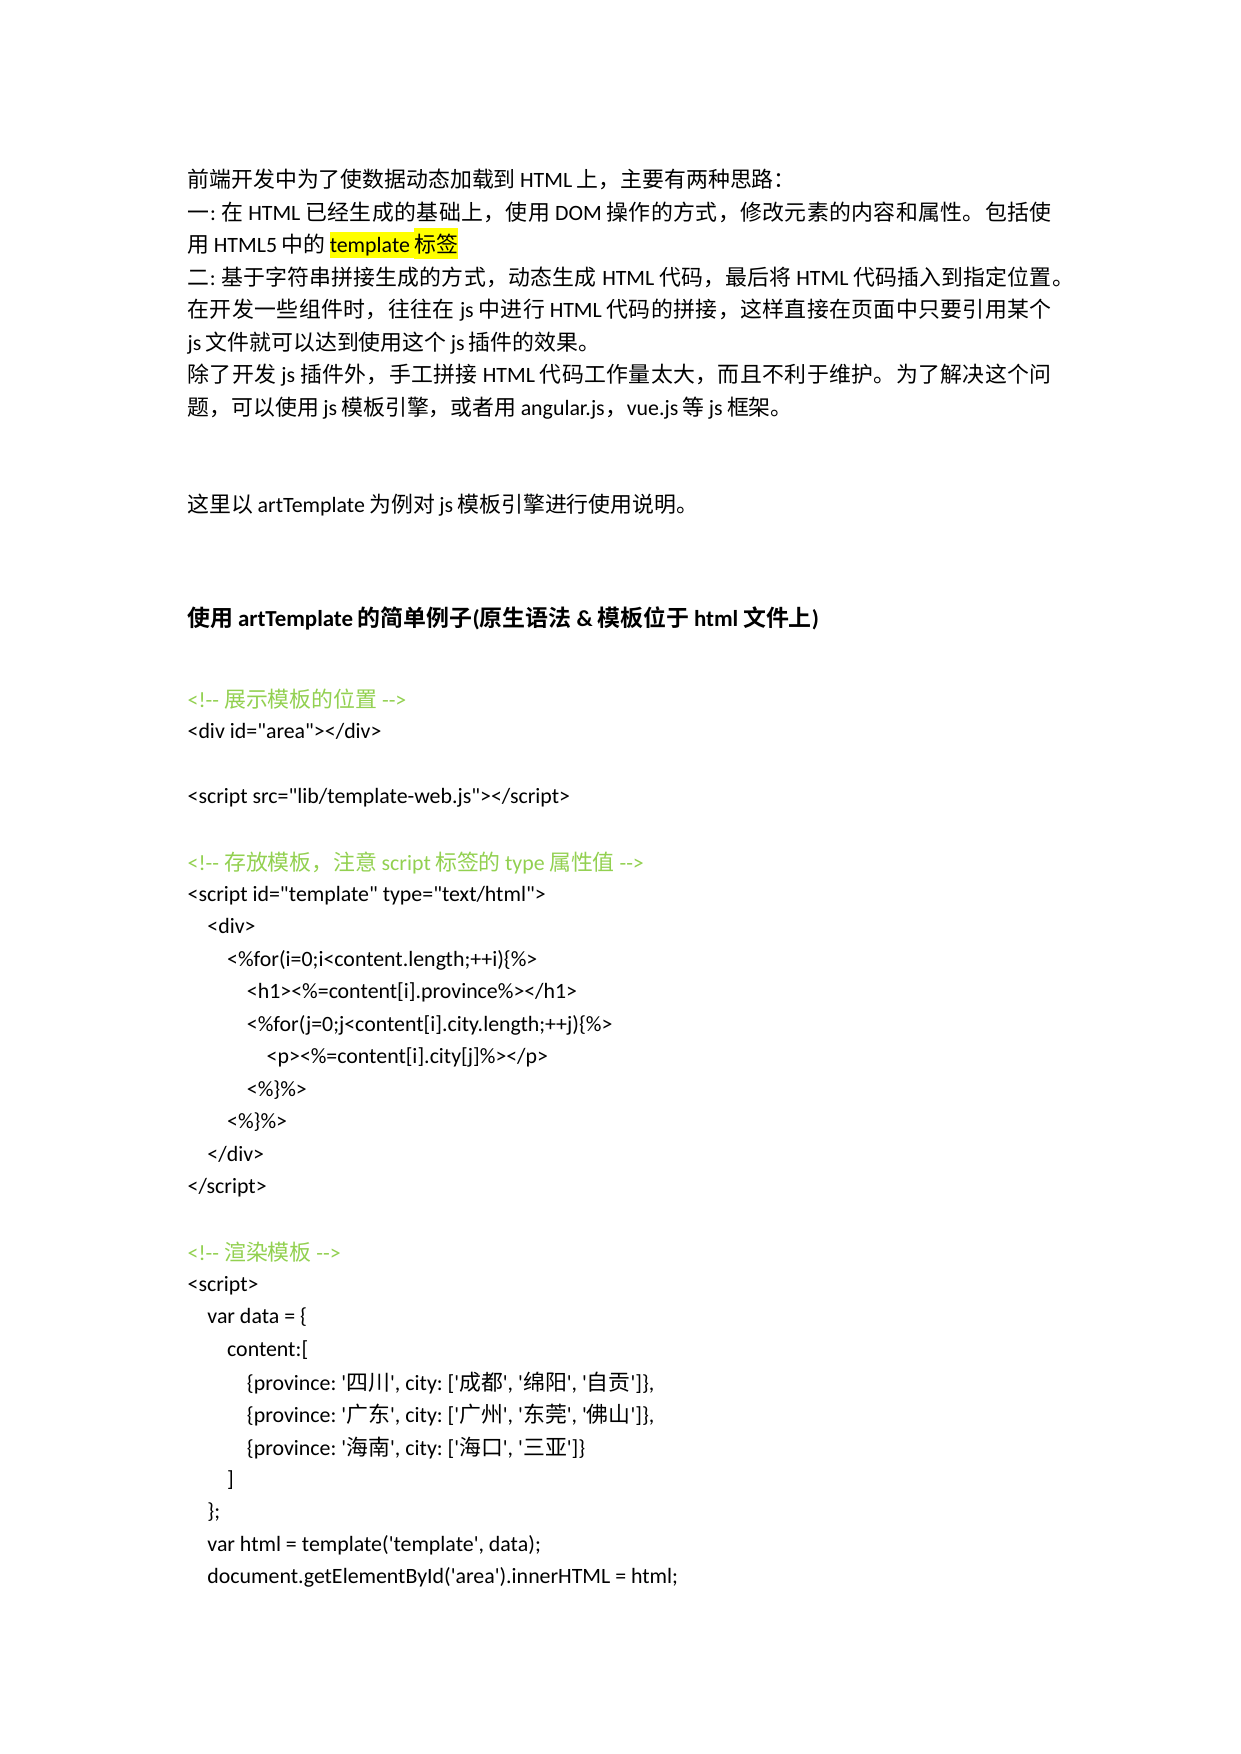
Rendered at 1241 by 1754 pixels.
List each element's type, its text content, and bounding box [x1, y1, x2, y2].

text </div> [187, 1137, 1053, 1169]
text <!-- 存放模板，注意script标签的type属性值 --> [187, 844, 1053, 877]
text <%}%> [187, 1072, 1053, 1104]
text 这里以artTemplate为例对js模板引擎进行使用说明。 [187, 487, 1053, 519]
text {province: '海南', city: ['海口', '三亚']} [187, 1429, 1053, 1462]
text <h1><%=content[i].province%></h1> [187, 974, 1053, 1007]
text <%for(i=0;i<content.length;++i){%> [187, 942, 1053, 974]
text <div> [187, 909, 1053, 942]
text content:[ [187, 1332, 1053, 1364]
text <p><%=content[i].city[j]%></p> [187, 1039, 1053, 1072]
text {province: '四川', city: ['成都', '绵阳', '自贡']}, [187, 1364, 1053, 1397]
text 一: 在HTML已经生成的基础上，使用DOM操作的方式，修改元素的内容和属性。包括使用HTML5中的template标签 [187, 194, 1053, 259]
text <script> [187, 1267, 1053, 1299]
text <%for(j=0;j<content[i].city.length;++j){%> [187, 1007, 1053, 1039]
text 使用artTemplate的简单例子(原生语法 & 模板位于html文件上) [187, 584, 1053, 649]
text ] [187, 1462, 1053, 1494]
text document.getElementById('area').innerHTML = html; [187, 1559, 1053, 1592]
text <div id="area"></div> [187, 714, 1053, 747]
text </script> [187, 1169, 1053, 1202]
text 除了开发js插件外，手工拼接HTML代码工作量太大，而且不利于维护。为了解决这个问题，可以使用js模板引擎，或者用angular.js，vue.js等js框架。 [187, 357, 1053, 422]
text }; [187, 1494, 1053, 1527]
text <script src="lib/template-web.js"></script> [187, 779, 1053, 812]
text 前端开发中为了使数据动态加载到HTML上，主要有两种思路： [187, 162, 1053, 194]
text <%}%> [187, 1104, 1053, 1137]
text 二: 基于字符串拼接生成的方式，动态生成HTML代码，最后将HTML代码插入到指定位置。在开发一些组件时，往往在js中进行HTML代码的拼接，这样直接在页面中只要引用某个js文件就可以达到使用这个js插件的效果。 [187, 259, 1053, 357]
text <script id="template" type="text/html"> [187, 877, 1053, 909]
text {province: '广东', city: ['广州', '东莞', '佛山']}, [187, 1397, 1053, 1429]
text var data = { [187, 1299, 1053, 1332]
text <!-- 渲染模板 --> [187, 1234, 1053, 1267]
text <!-- 展示模板的位置 --> [187, 682, 1053, 714]
text var html = template('template', data); [187, 1527, 1053, 1559]
